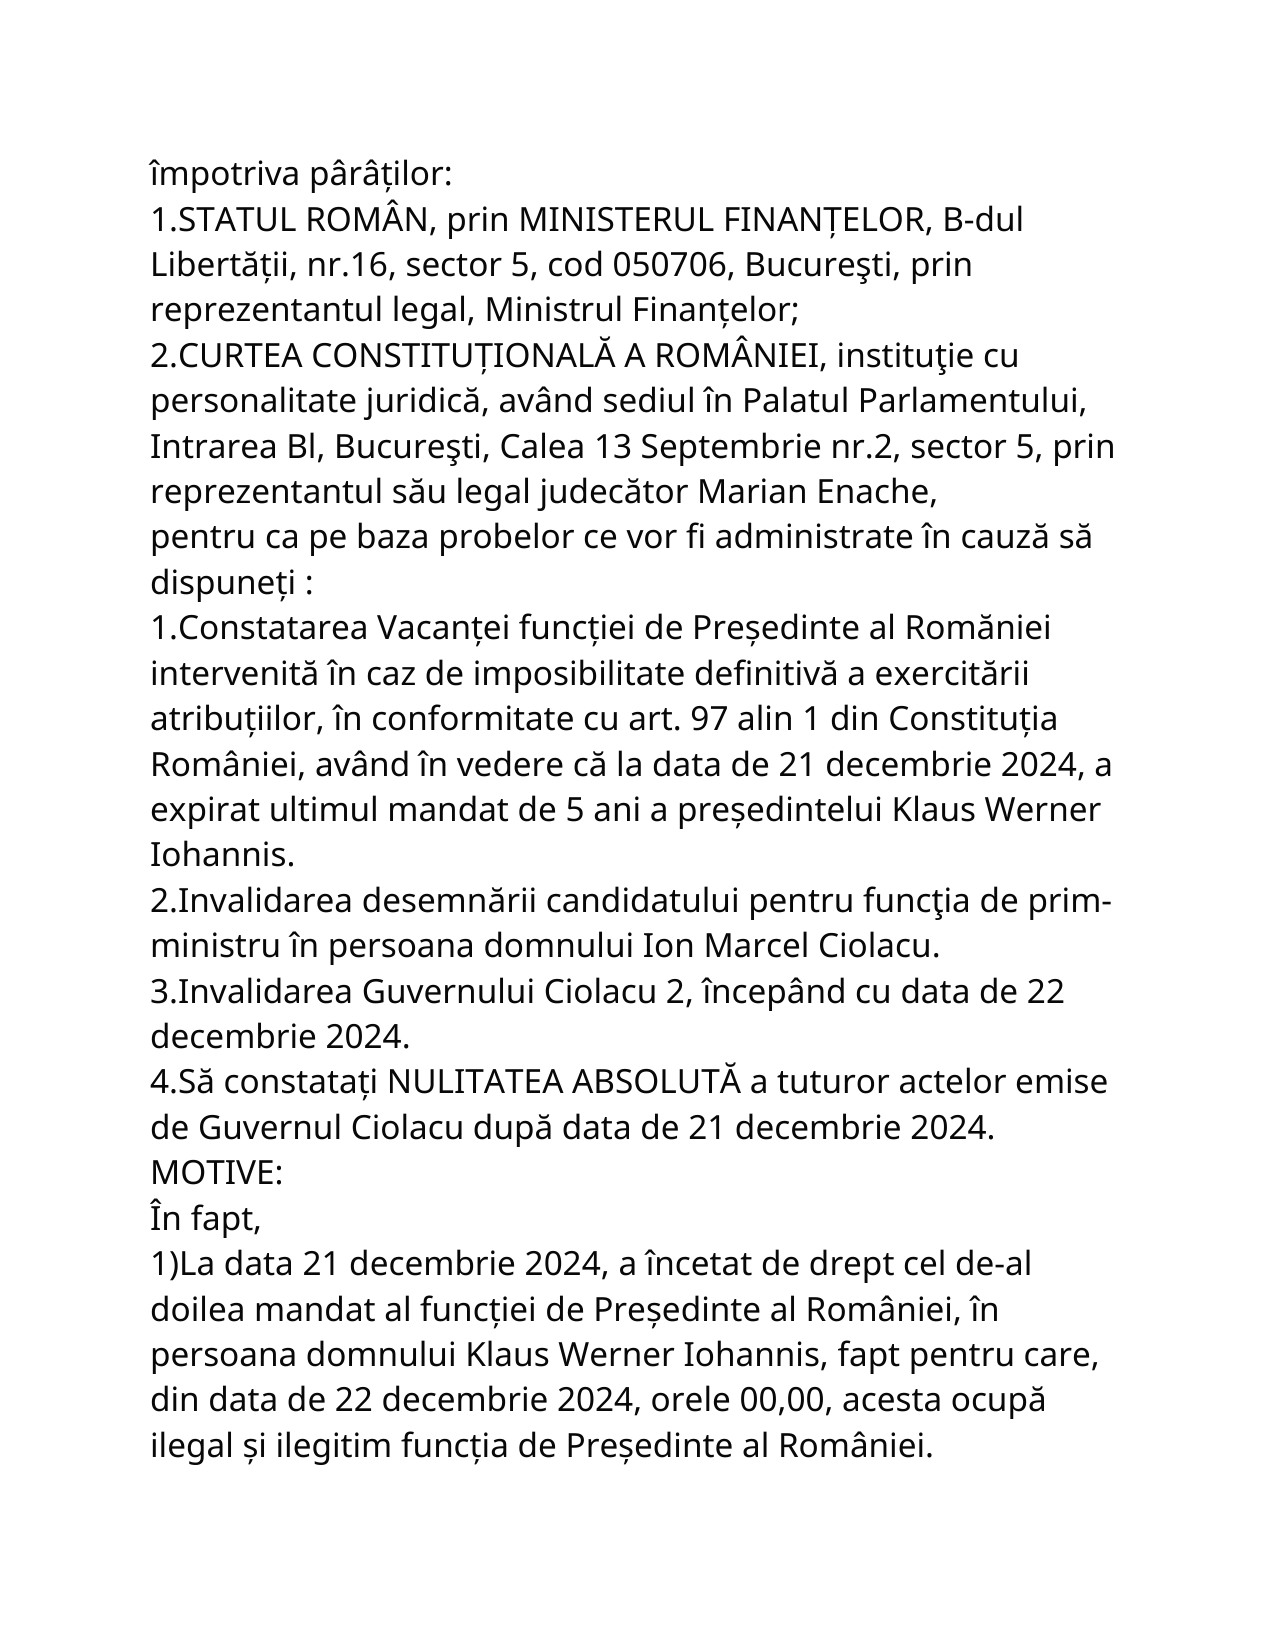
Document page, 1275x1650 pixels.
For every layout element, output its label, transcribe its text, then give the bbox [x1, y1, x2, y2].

text 1.Constatarea Vacanței funcției de Președinte al Romăniei intervenită în caz de imposibilitate definitivă a exercitării atribuțiilor, în conformitate cu art. 97 alin 1 din Constituția României, având în vedere că la data de 21 decembrie 2024, a expirat ultimul mandat de 5 ani a președintelui Klaus Werner Iohannis. [150, 604, 1125, 877]
text MOTIVE: [150, 1149, 1125, 1194]
text În fapt, [150, 1194, 1125, 1240]
text 1)La data 21 decembrie 2024, a încetat de drept cel de-al doilea mandat al funcției de Președinte al României, în persoana domnului Klaus Werner Iohannis, fapt pentru care, din data de 22 decembrie 2024, orele 00,00, acesta ocupă ilegal și ilegitim funcția de Președinte al României. [150, 1240, 1125, 1467]
text 4.Să constatați NULITATEA ABSOLUTĂ a tuturor actelor emise de Guvernul Ciolacu după data de 21 decembrie 2024. [150, 1058, 1125, 1149]
text 1.STATUL ROMÂN, prin MINISTERUL FINANȚELOR, B-dul Libertății, nr.16, sector 5, cod 050706, Bucureşti, prin reprezentantul legal, Ministrul Finanțelor; [150, 195, 1125, 332]
text împotriva pârâților: [150, 150, 1125, 195]
text 2.CURTEA CONSTITUȚIONALĂ A ROMÂNIEI, instituţie cu personalitate juridică, având sediul în Palatul Parlamentului, Intrarea Bl, Bucureşti, Calea 13 Septembrie nr.2, sector 5, prin reprezentantul său legal judecător Marian Enache, [150, 332, 1125, 513]
text 3.Invalidarea Guvernului Ciolacu 2, începând cu data de 22 decembrie 2024. [150, 967, 1125, 1058]
text 2.Invalidarea desemnării candidatului pentru funcţia de prim-ministru în persoana domnului Ion Marcel Ciolacu. [150, 877, 1125, 967]
text pentru ca pe baza probelor ce vor fi administrate în cauză să dispuneți : [150, 513, 1125, 604]
